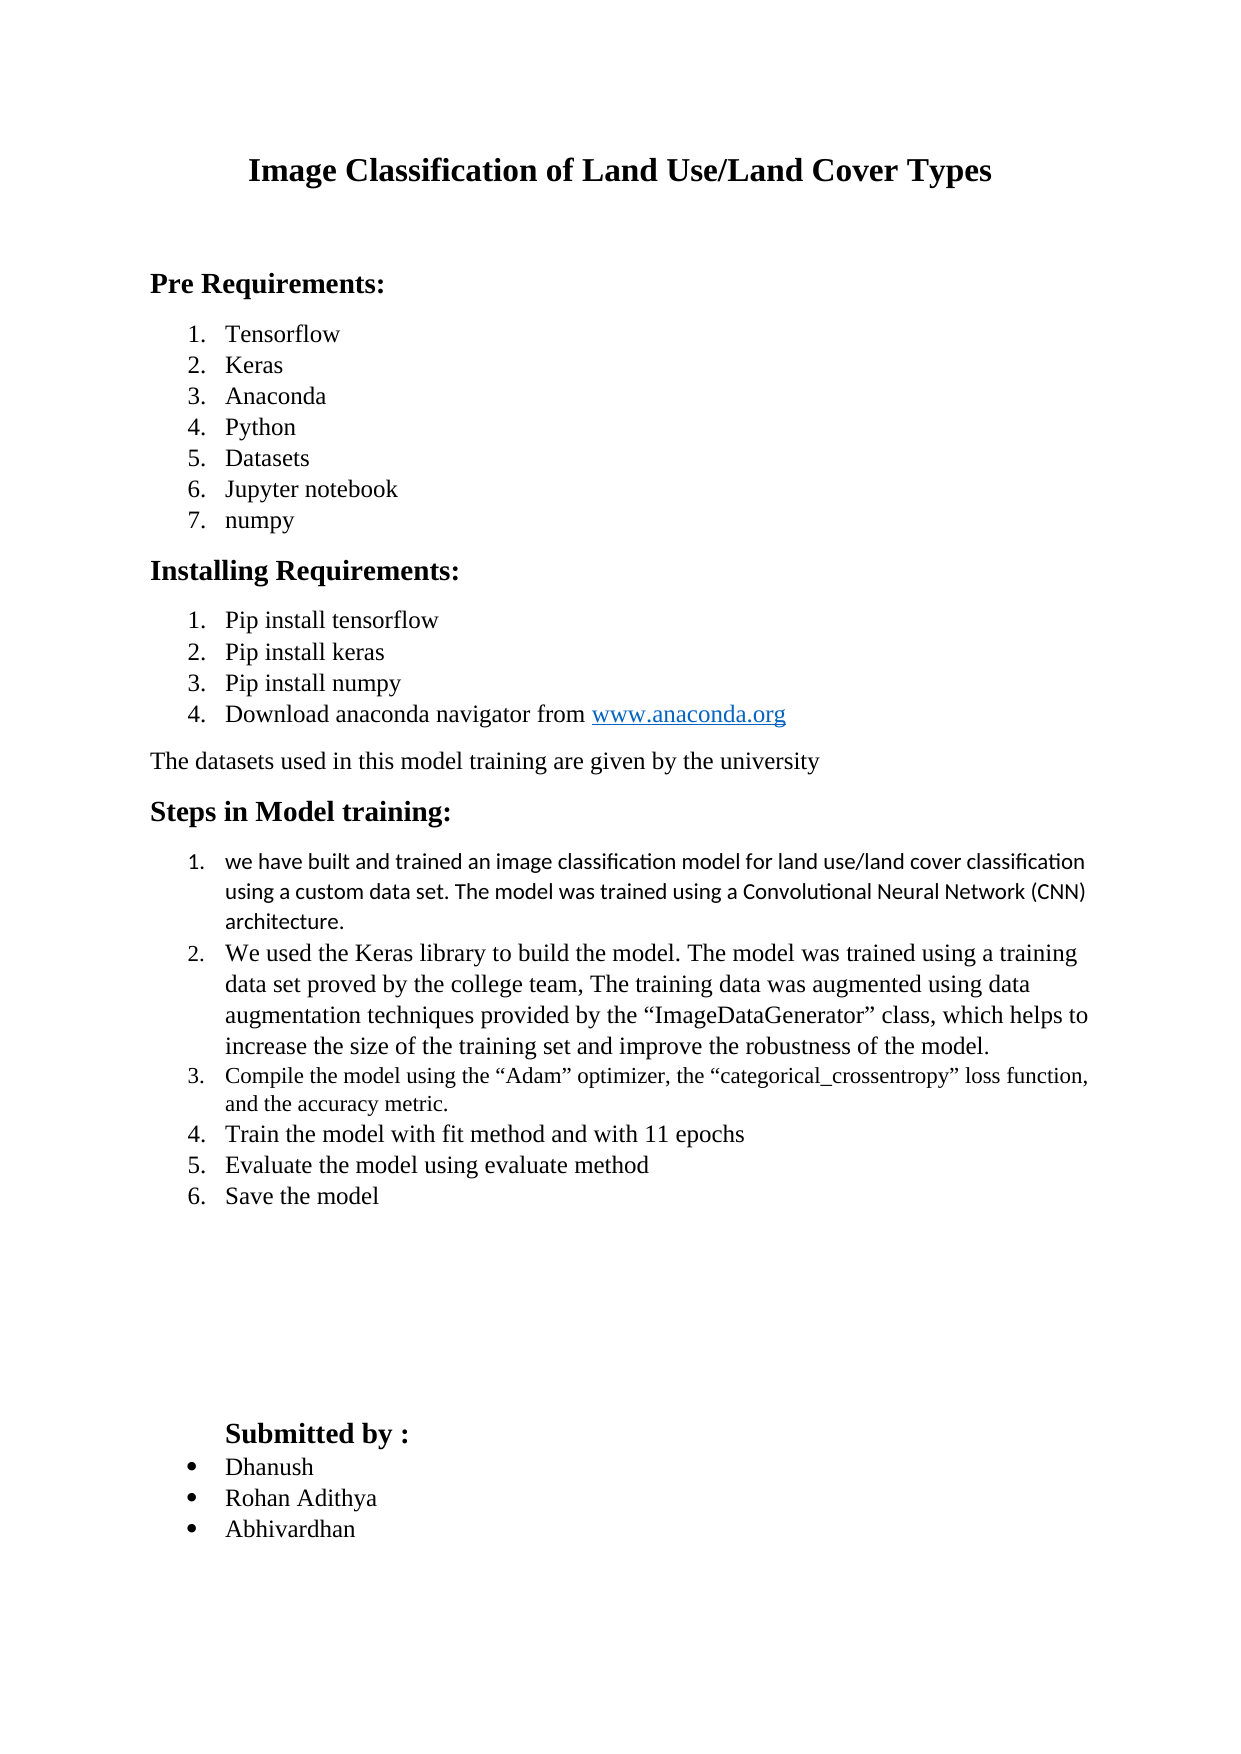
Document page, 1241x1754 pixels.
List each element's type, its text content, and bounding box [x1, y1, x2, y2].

text The datasets used in this model training are given by the university [150, 746, 1090, 775]
text Steps in Model training: [150, 794, 1090, 828]
list Train the model with fit method and with 11 epochs [187, 1119, 1090, 1147]
list Pip install tensorflow [187, 606, 1090, 634]
list Abhivardhan [187, 1514, 1090, 1543]
list Rohan Adithya [187, 1483, 1090, 1512]
list we have built and trained an image classification model for land use/land cover classification using a custom data set. The model was trained using a Convolutional Neural Network (CNN) architecture. [187, 847, 1090, 935]
list Pip install keras [187, 637, 1090, 665]
list Download anaconda navigator from www.anaconda.org [187, 699, 1090, 727]
list Anaconda [187, 381, 1090, 410]
list Python [187, 412, 1090, 441]
text Pre Requirements: [150, 266, 1090, 299]
list Evaluate the model using evaluate method [187, 1150, 1090, 1178]
list Submitted by : [225, 1416, 1090, 1449]
text Installing Requirements: [150, 553, 1090, 586]
list Dhanush [187, 1452, 1090, 1481]
list numpy [187, 505, 1090, 534]
list Save the model [187, 1181, 1090, 1209]
list Tensorflow [187, 319, 1090, 348]
list Pip install numpy [187, 668, 1090, 696]
text Image Classification of Land Use/Land Cover Types [150, 150, 1090, 188]
list Keras [187, 350, 1090, 379]
list We used the Keras library to build the model. The model was trained using a training data set proved by the college team, The training data was augmented using data augmentation techniques provided by the “ImageDataGenerator” class, which helps to increase the size of the training set and improve the robustness of the model. [187, 938, 1090, 1059]
list Compile the model using the “Adam” optimizer, the “categorical_crossentropy” loss function, and the accuracy metric. [187, 1062, 1090, 1117]
list Jupyter notebook [187, 474, 1090, 503]
list Datasets [187, 443, 1090, 472]
